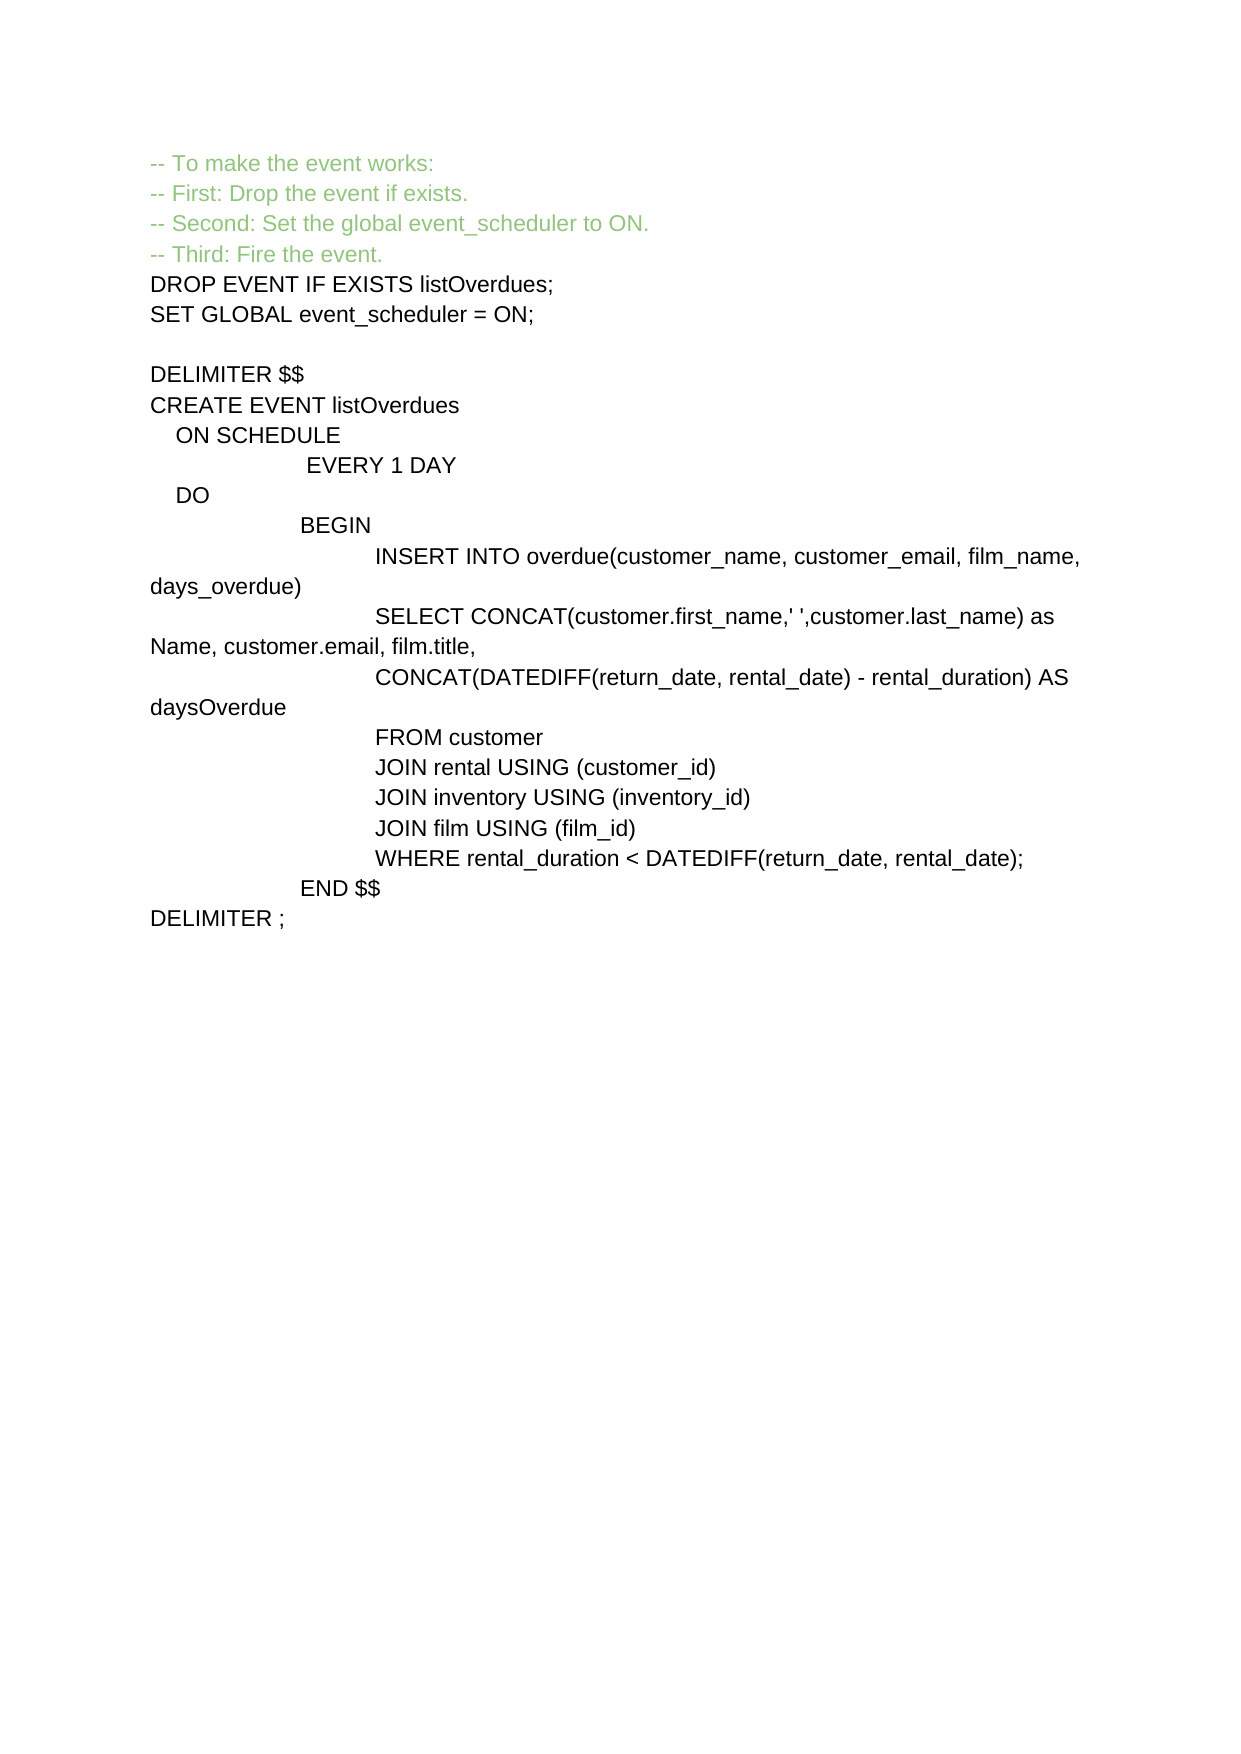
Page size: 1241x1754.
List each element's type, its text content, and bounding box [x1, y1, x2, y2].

text -- First: Drop the event if exists. [150, 180, 1090, 207]
text DELIMITER ; [150, 905, 1090, 932]
text DO [150, 482, 1090, 509]
text WHERE rental_duration < DATEDIFF(return_date, rental_date); [150, 845, 1090, 871]
text DELIMITER $$ [150, 361, 1090, 388]
text -- Second: Set the global event_scheduler to ON. [150, 210, 1090, 237]
text SELECT CONCAT(customer.first_name,' ',customer.last_name) as Name, customer.email, film.title, [150, 603, 1090, 660]
text JOIN rental USING (customer_id) [150, 754, 1090, 781]
text JOIN inventory USING (inventory_id) [150, 784, 1090, 811]
text CONCAT(DATEDIFF(return_date, rental_date) - rental_duration) AS daysOverdue [150, 663, 1090, 720]
text CREATE EVENT listOverdues [150, 392, 1090, 418]
text END $$ [150, 875, 1090, 901]
text FROM customer [150, 724, 1090, 750]
text INSERT INTO overdue(customer_name, customer_email, film_name, days_overdue) [150, 543, 1090, 599]
text ON SCHEDULE [150, 422, 1090, 448]
text -- Third: Fire the event. [150, 241, 1090, 267]
text JOIN film USING (film_id) [150, 814, 1090, 841]
text SET GLOBAL event_scheduler = ON; [150, 301, 1090, 327]
text EVERY 1 DAY [150, 452, 1090, 478]
text DROP EVENT IF EXISTS listOverdues; [150, 271, 1090, 297]
text -- To make the event works: [150, 150, 1090, 176]
text BEGIN [150, 512, 1090, 539]
